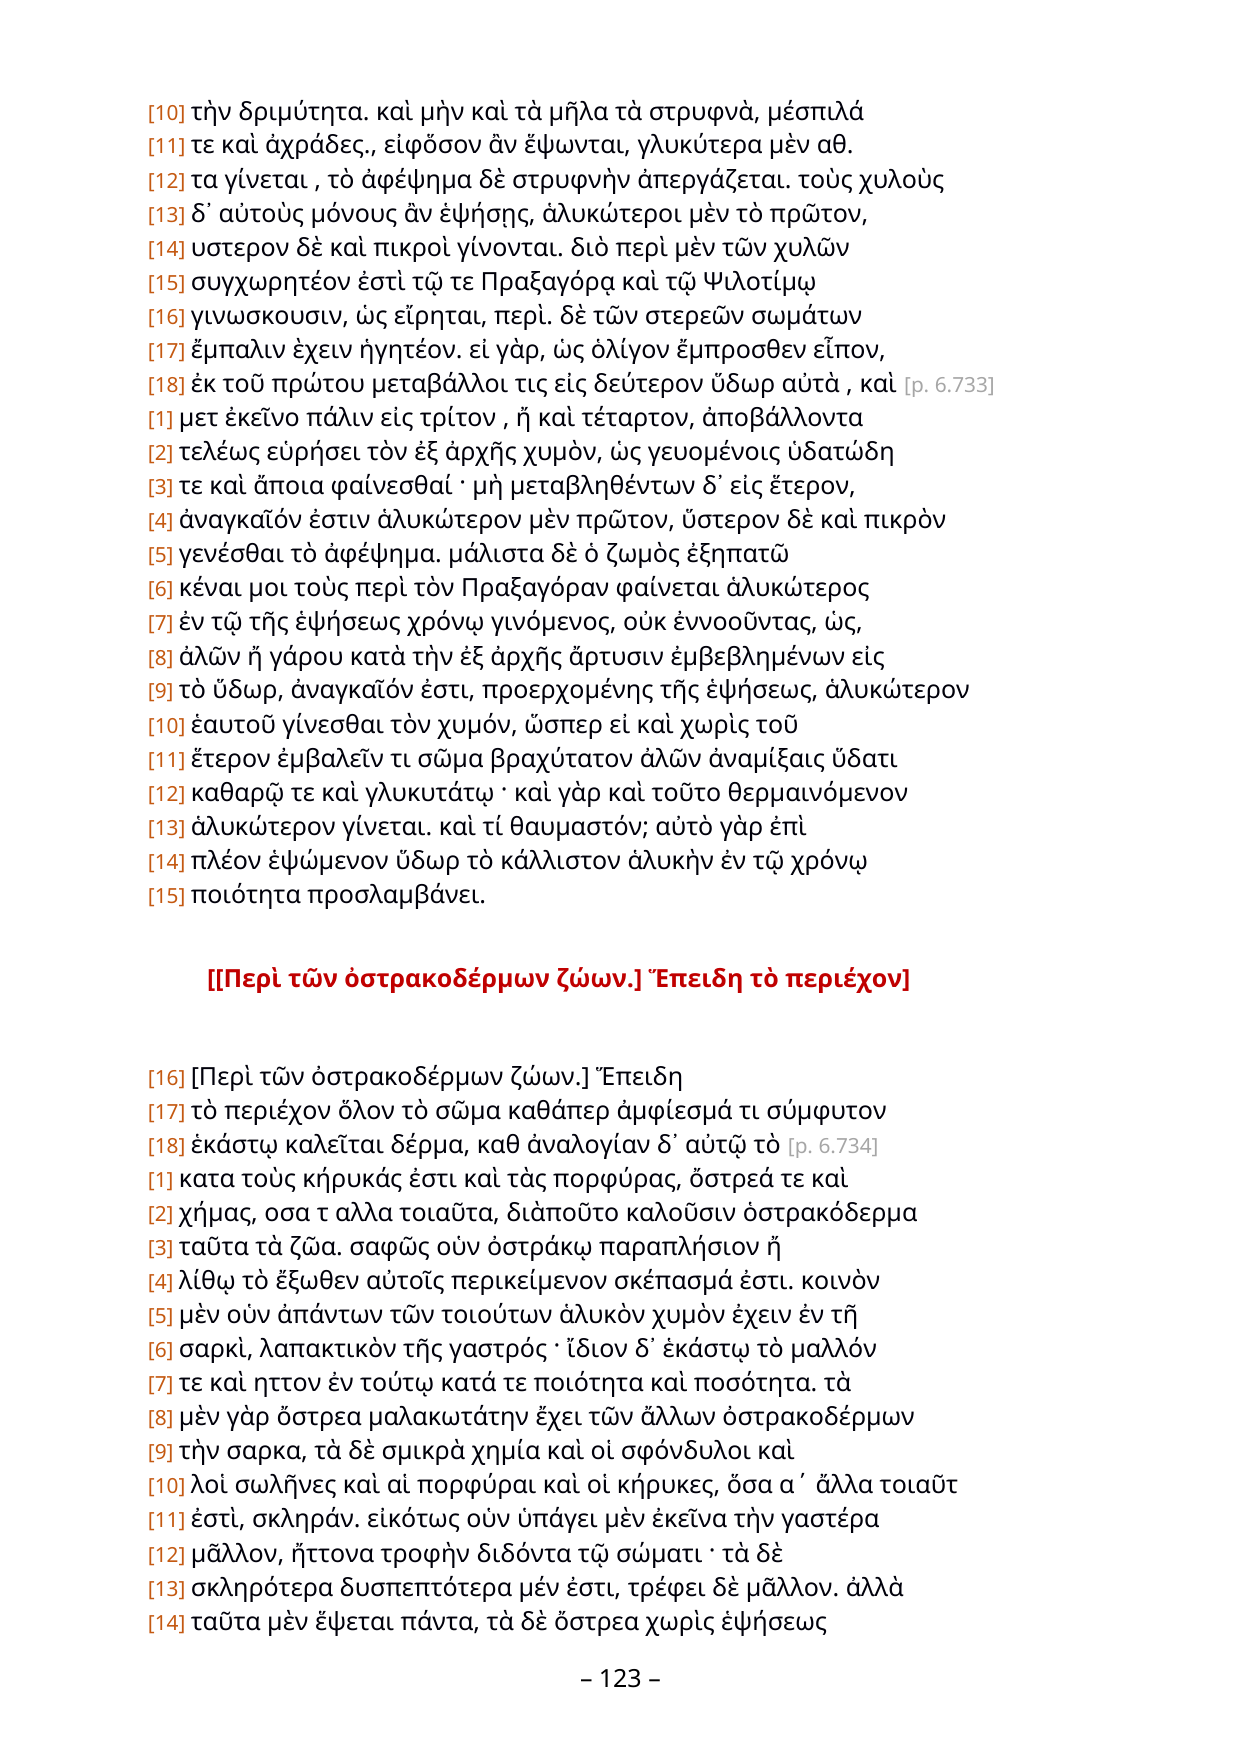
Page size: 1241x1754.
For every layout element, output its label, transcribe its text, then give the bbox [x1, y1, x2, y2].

subtitle [[Περὶ τῶν ὀστρακοδέρμων ζώων.] Ἕπειδη τὸ περιέχον] [207, 961, 1092, 995]
